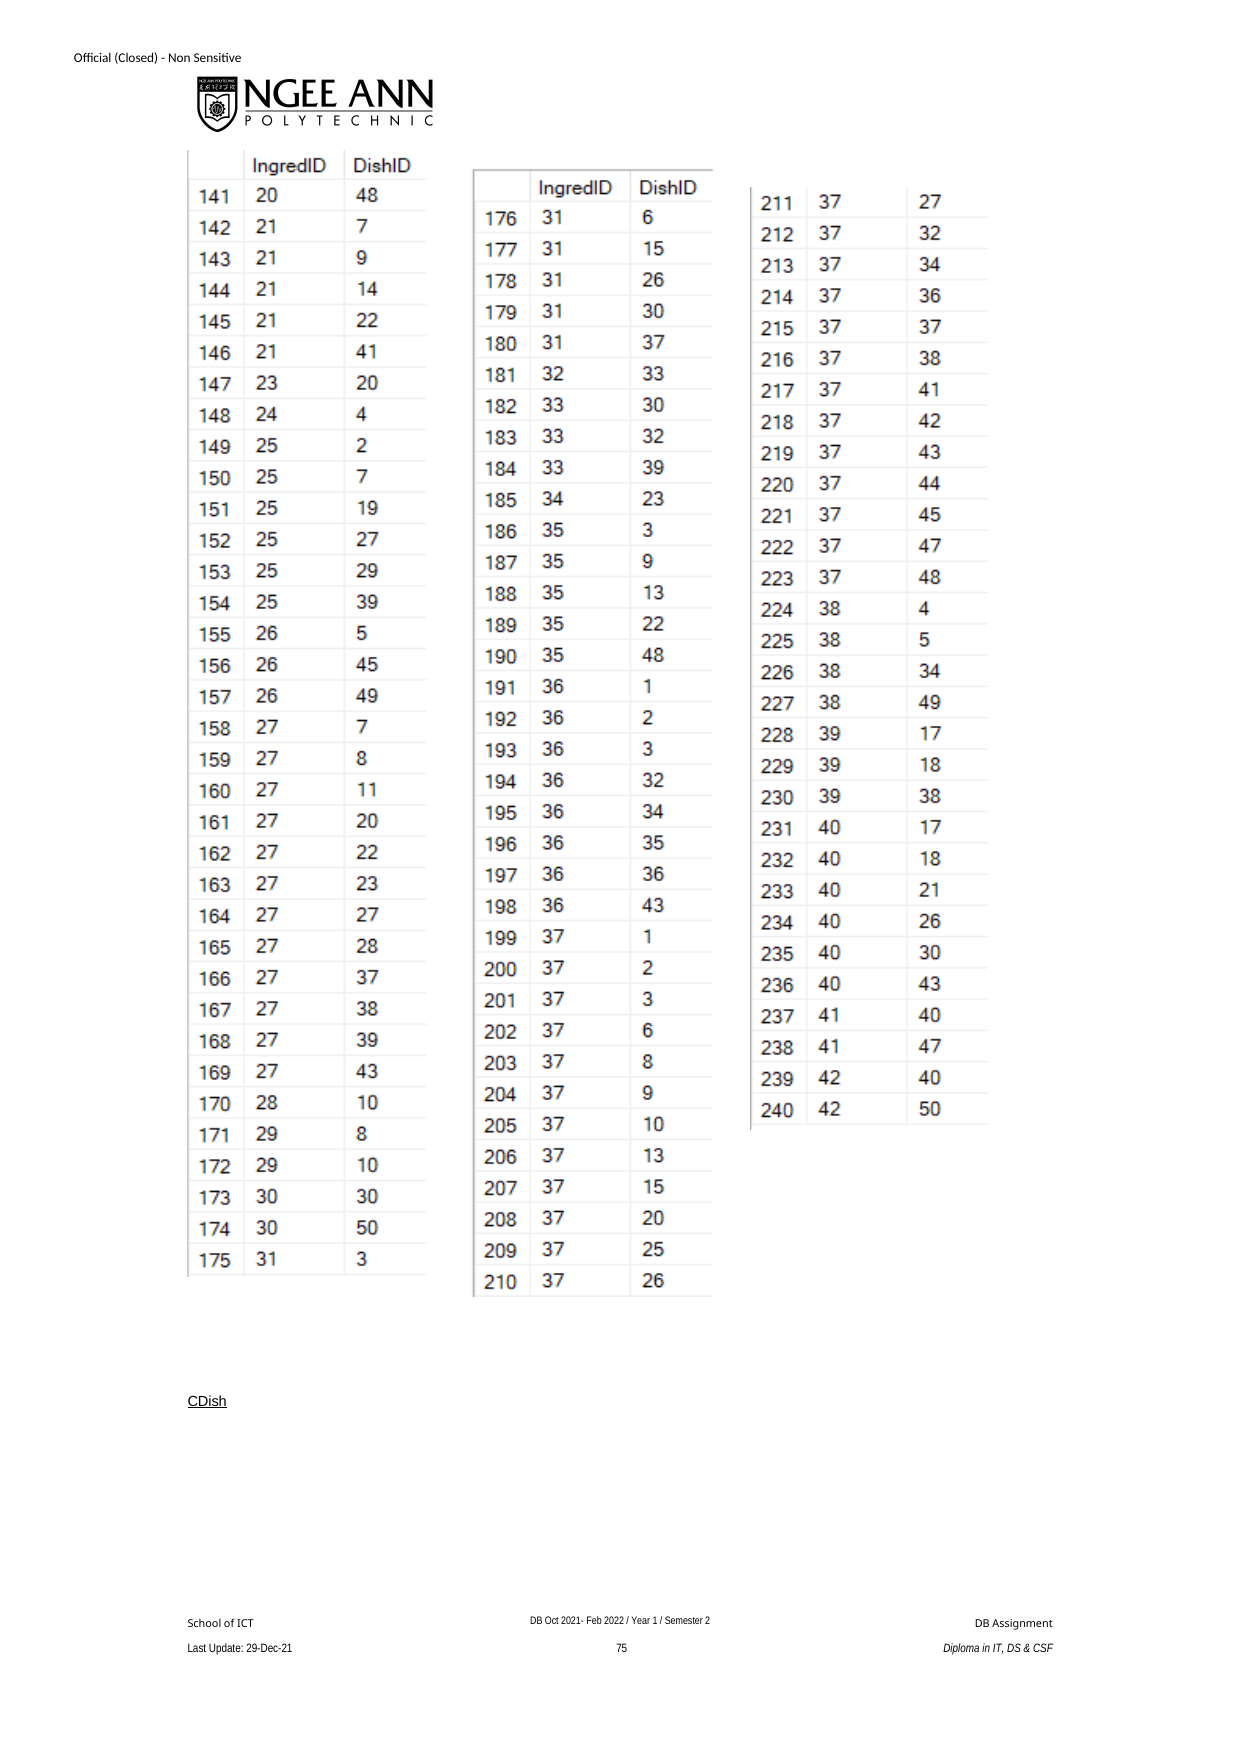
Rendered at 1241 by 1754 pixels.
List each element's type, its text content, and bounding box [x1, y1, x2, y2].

picture [187, 75, 439, 134]
picture [470, 168, 713, 1297]
picture [187, 150, 427, 1277]
text CDish [187, 1380, 1053, 1409]
picture [750, 187, 988, 1130]
